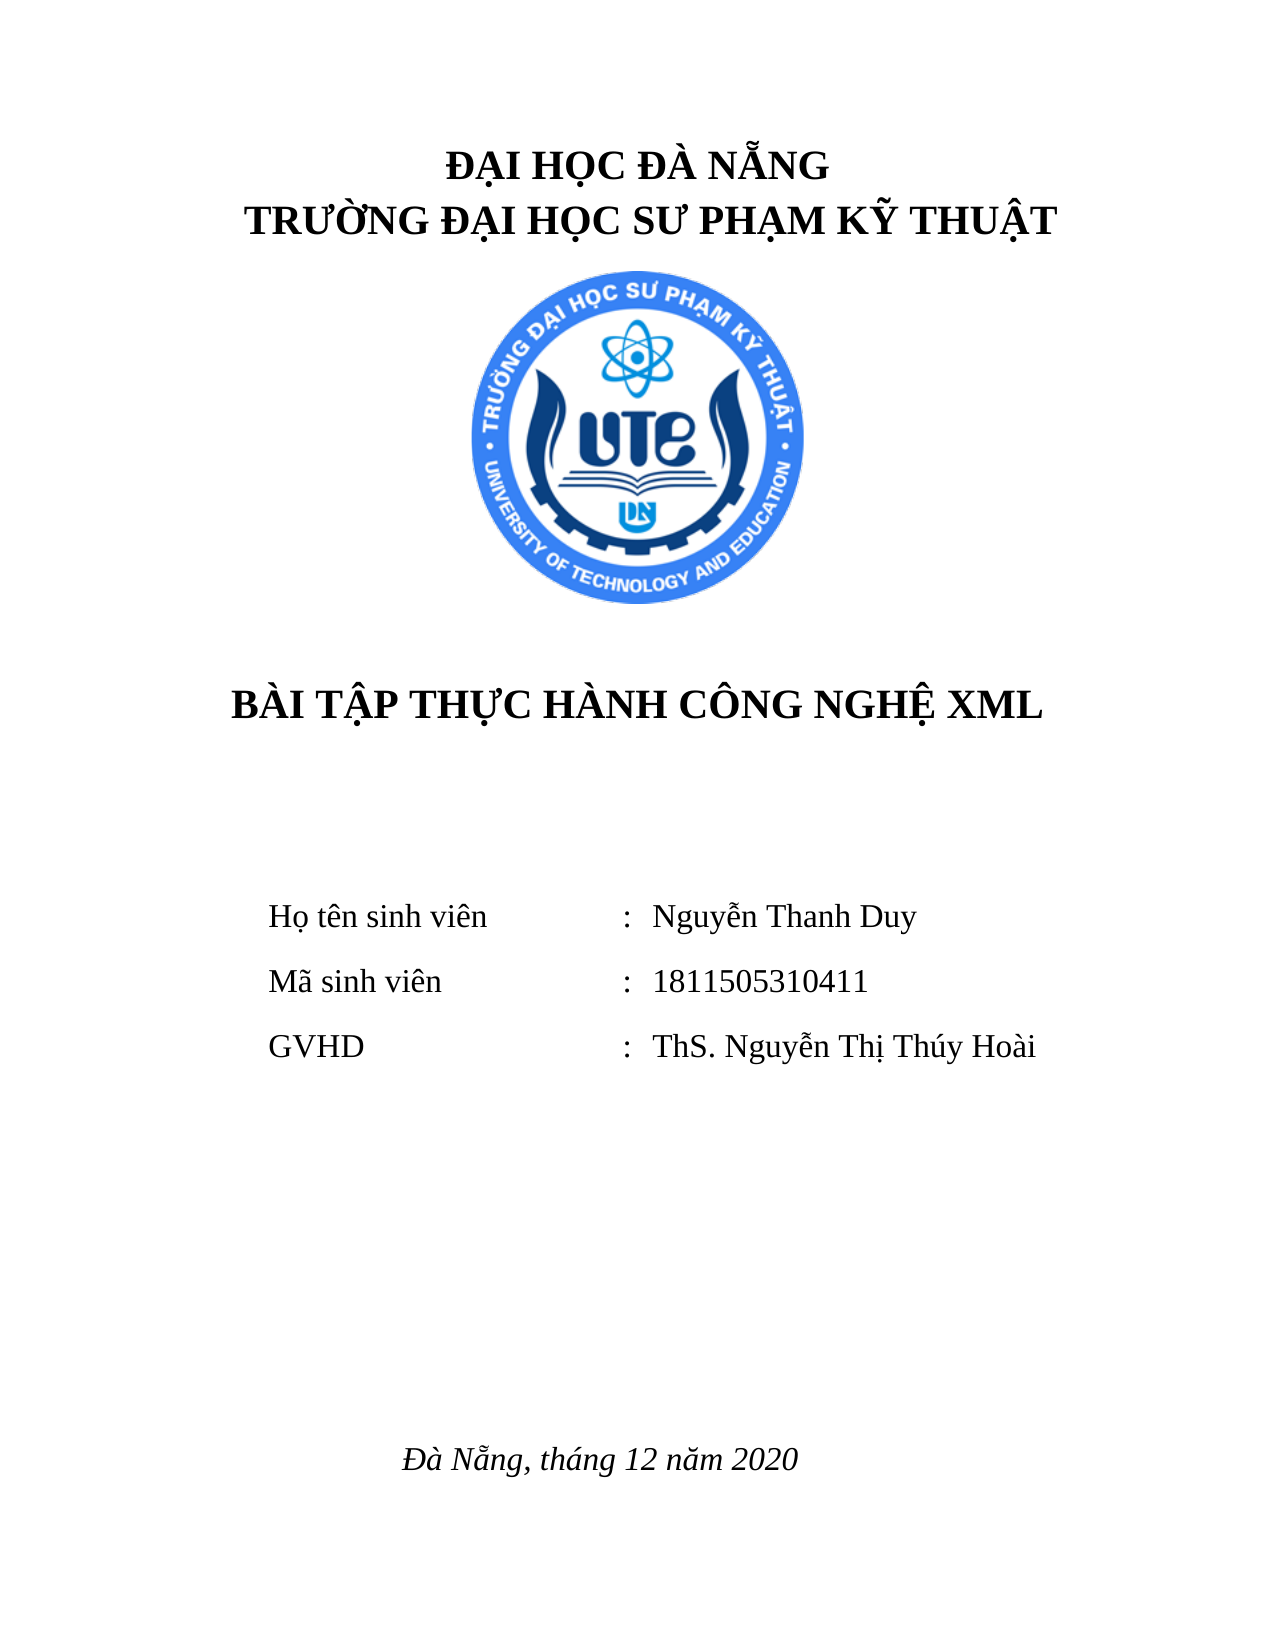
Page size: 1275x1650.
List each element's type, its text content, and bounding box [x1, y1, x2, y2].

text BÀI TẬP THỰC HÀNH CÔNG NGHỆ XML [150, 680, 1125, 728]
text GVHD : ThS. Nguyễn Thị Thúy Hoài [150, 1026, 1125, 1064]
text Đà Nẵng, tháng 12 năm 2020 [150, 1439, 1125, 1477]
text Họ tên sinh viên : Nguyễn Thanh Duy [150, 896, 1125, 935]
picture [471, 271, 804, 604]
text Mã sinh viên : 1811505310411 [150, 961, 1125, 1000]
text ĐẠI HỌC ĐÀ NẴNG TRƯỜNG ĐẠI HỌC SƯ PHẠM KỸ THUẬT [244, 141, 1125, 244]
